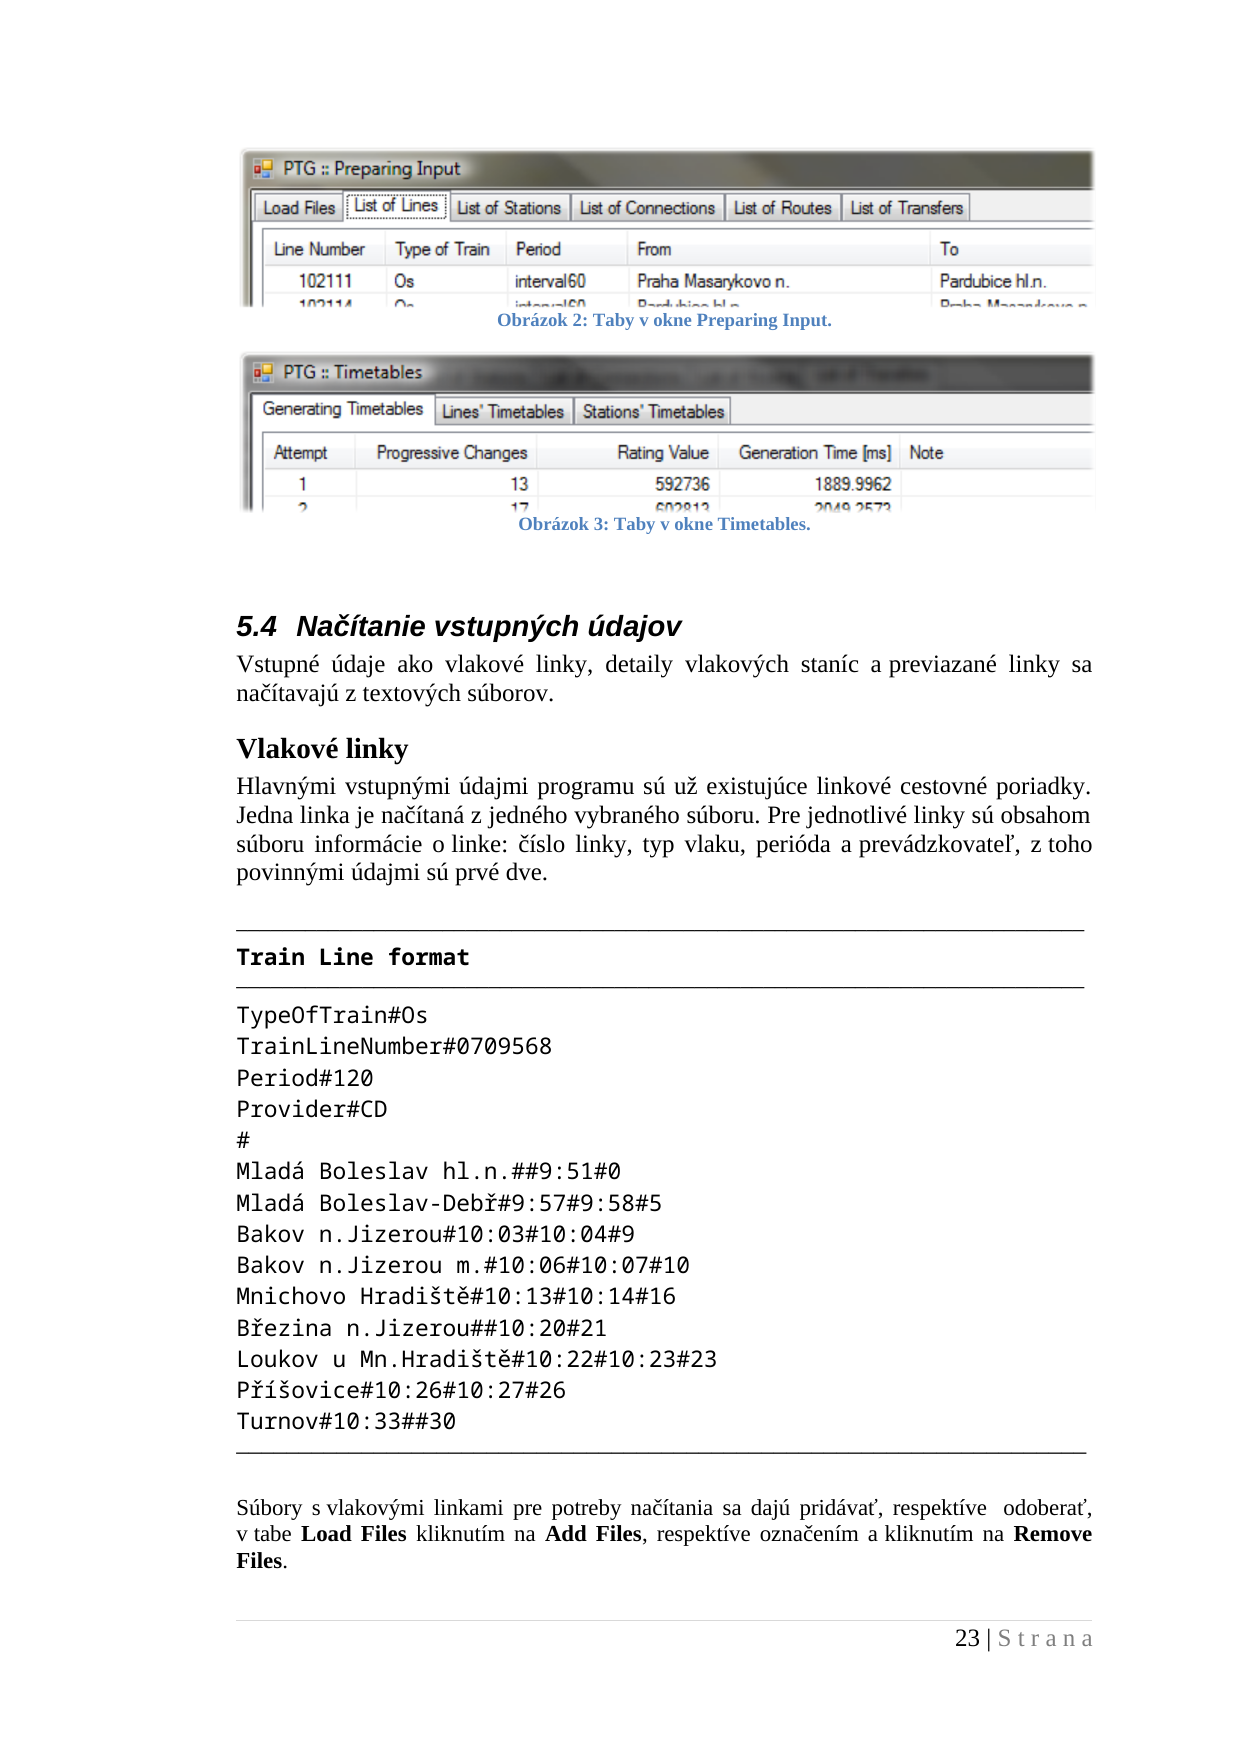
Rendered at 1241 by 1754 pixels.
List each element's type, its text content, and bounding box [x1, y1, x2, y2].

text Provider#CD [236, 1093, 1092, 1124]
text Vstupné údaje ako vlakové linky, detaily vlakových staníc a previazané linky sa načítavajú z textových súborov. [236, 649, 1092, 706]
text Súbory s vlakovými linkami pre potreby načítania sa dajú pridávať, respektíve odoberať, v tabe Load Files kliknutím na Add Files, respektíve označením a kliknutím na Remove Files. [236, 1494, 1092, 1573]
text TrainLineNumber#0709568 [236, 1030, 1092, 1061]
text Loukov u Mn.Hradiště#10:22#10:23#23 [236, 1343, 1092, 1374]
text Příšovice#10:26#10:27#26 [236, 1374, 1092, 1405]
text Bakov n.Jizerou#10:03#10:04#9 [236, 1218, 1092, 1249]
picture [246, 358, 1089, 507]
subtitle Načítanie vstupných údajov [236, 609, 1092, 643]
text TypeOfTrain#Os [236, 999, 1092, 1030]
text –––––––––––––––––––––––––––––––––––––––––––––––––––––––––––––––––––––––––– [236, 973, 1092, 999]
picture [246, 154, 1089, 304]
text Mladá Boleslav-Debř#9:57#9:58#5 [236, 1186, 1092, 1218]
text Mladá Boleslav hl.n.##9:51#0 [236, 1155, 1092, 1186]
subtitle Vlakové linky [236, 731, 1092, 765]
text Hlavnými vstupnými údajmi programu sú už existujúce linkové cestovné poriadky. Jedna linka je načítaná z jedného vybraného súboru. Pre jednotlivé linky sú obsahom súboru informácie o linke: číslo linky, typ vlaku, perióda a prevádzkovateľ, z toho povinnými údajmi sú prvé dve. [236, 771, 1092, 886]
text Turnov#10:33##30 [236, 1405, 1092, 1436]
text –––––––––––––––––––––––––––––––––––––––––––––––––––––––––––––––––––––––––– [236, 915, 1092, 941]
text # [236, 1124, 1092, 1155]
text Train Line format [236, 941, 1092, 973]
text Bakov n.Jizerou m.#10:06#10:07#10 [236, 1249, 1092, 1280]
text Březina n.Jizerou##10:20#21 [236, 1311, 1092, 1343]
text Mnichovo Hradiště#10:13#10:14#16 [236, 1280, 1092, 1311]
text –––––––––––––––––––––––––––––––––––––––––––––––––––––––––––––––––––– [236, 1436, 1092, 1465]
text Period#120 [236, 1061, 1092, 1093]
